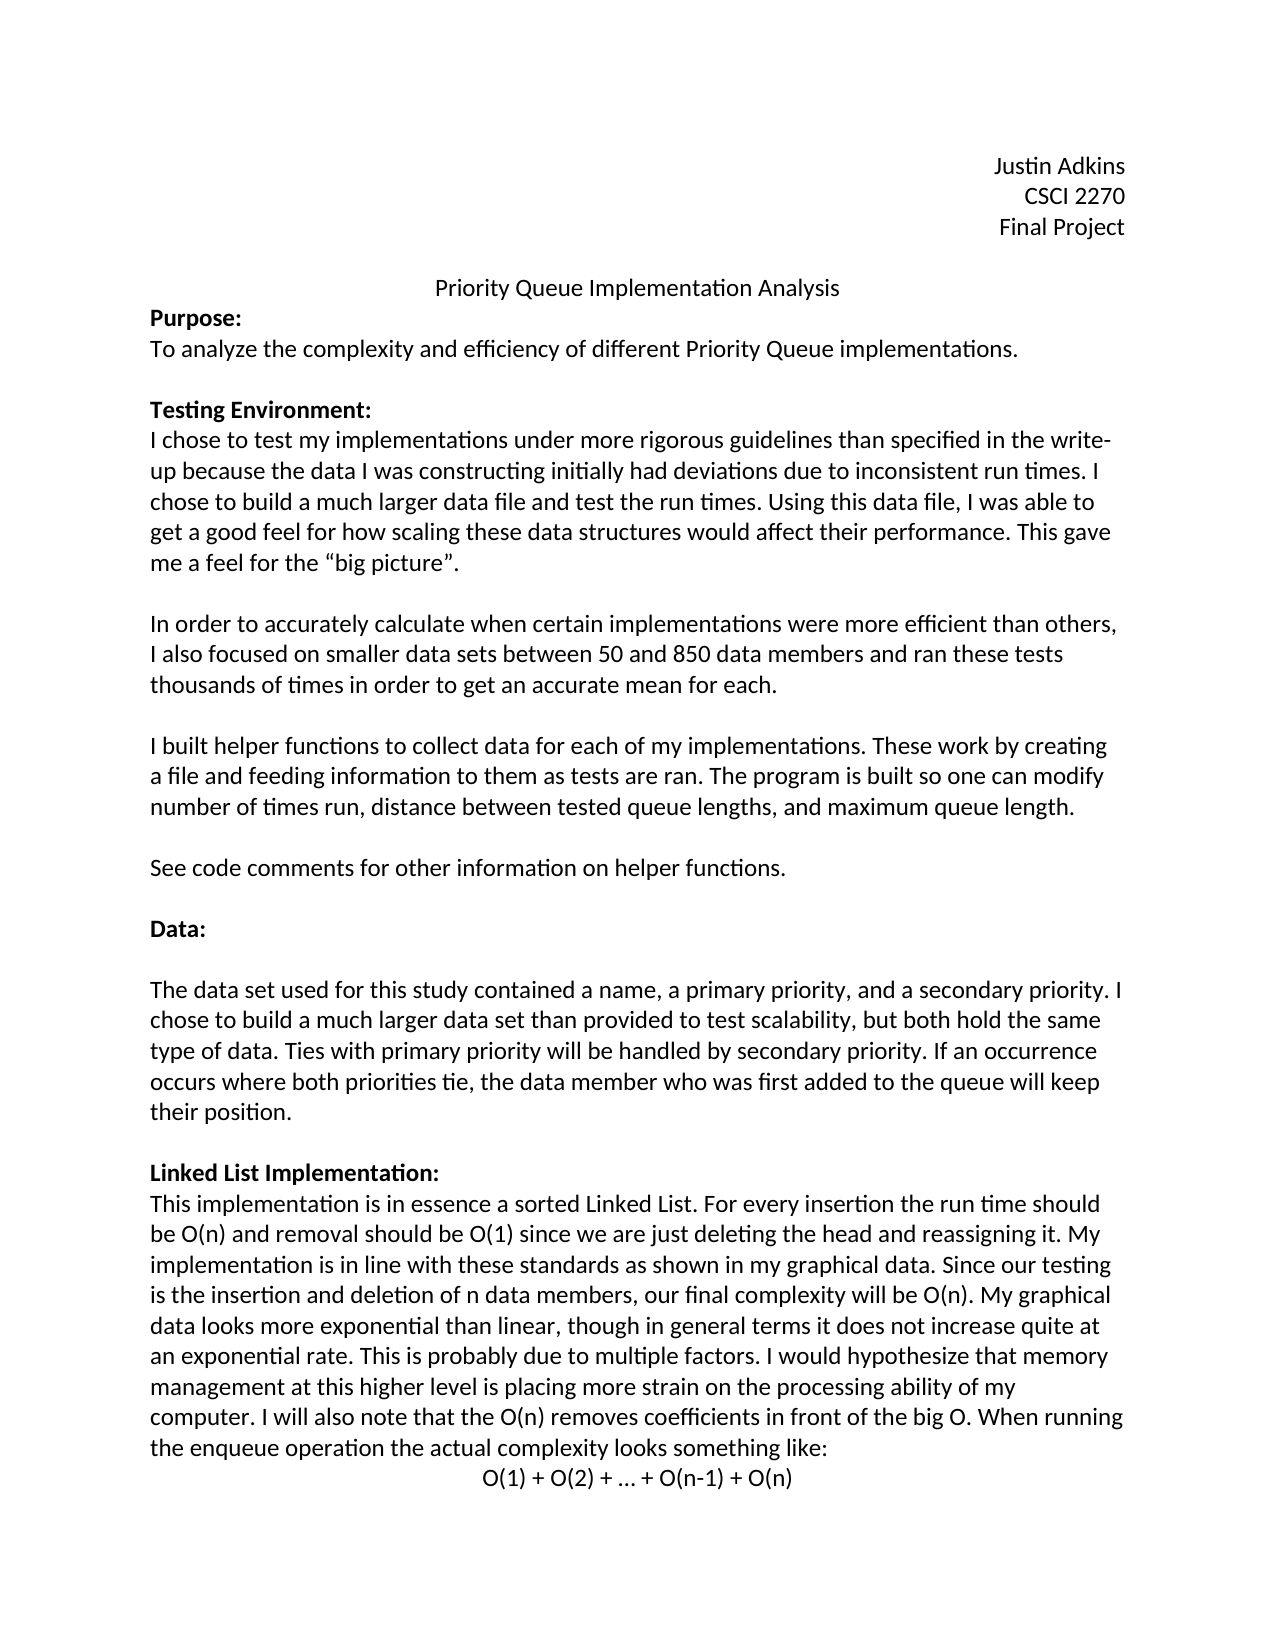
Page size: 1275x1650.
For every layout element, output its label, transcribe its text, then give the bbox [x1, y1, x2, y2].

text I chose to test my implementations under more rigorous guidelines than specified in the write-up because the data I was constructing initially had deviations due to inconsistent run times. I chose to build a much larger data file and test the run times. Using this data file, I was able to get a good feel for how scaling these data structures would affect their performance. This gave me a feel for the “big picture”. [150, 425, 1125, 577]
text I built helper functions to collect data for each of my implementations. These work by creating a file and feeding information to them as tests are ran. The program is built so one can modify number of times run, distance between tested queue lengths, and maximum queue length. [150, 730, 1125, 821]
text The data set used for this study contained a name, a primary priority, and a secondary priority. I chose to build a much larger data set than provided to test scalability, but both hold the same type of data. Ties with primary priority will be handled by secondary priority. If an occurrence occurs where both priorities tie, the data member who was first added to the queue will keep their position. [150, 974, 1125, 1127]
text Linked List Implementation: [150, 1157, 1125, 1188]
text Testing Environment: [150, 394, 1125, 425]
text See code comments for other information on helper functions. [150, 852, 1125, 882]
text Priority Queue Implementation Analysis [150, 272, 1125, 303]
text Justin Adkins [150, 150, 1125, 181]
text Purpose: [150, 303, 1125, 333]
text To analyze the complexity and efficiency of different Priority Queue implementations. [150, 333, 1125, 364]
text CSCI 2270 [150, 181, 1125, 211]
text In order to accurately calculate when certain implementations were more efficient than others, I also focused on smaller data sets between 50 and 850 data members and ran these tests thousands of times in order to get an accurate mean for each. [150, 608, 1125, 699]
text Final Project [150, 211, 1125, 242]
text This implementation is in essence a sorted Linked List. For every insertion the run time should be O(n) and removal should be O(1) since we are just deleting the head and reassigning it. My implementation is in line with these standards as shown in my graphical data. Since our testing is the insertion and deletion of n data members, our final complexity will be O(n). My graphical data looks more exponential than linear, though in general terms it does not increase quite at an exponential rate. This is probably due to multiple factors. I would hypothesize that memory management at this higher level is placing more strain on the processing ability of my computer. I will also note that the O(n) removes coefficients in front of the big O. When running the enqueue operation the actual complexity looks something like: [150, 1188, 1125, 1462]
text Data: [150, 913, 1125, 943]
text O(1) + O(2) + … + O(n-1) + O(n) [150, 1462, 1125, 1493]
